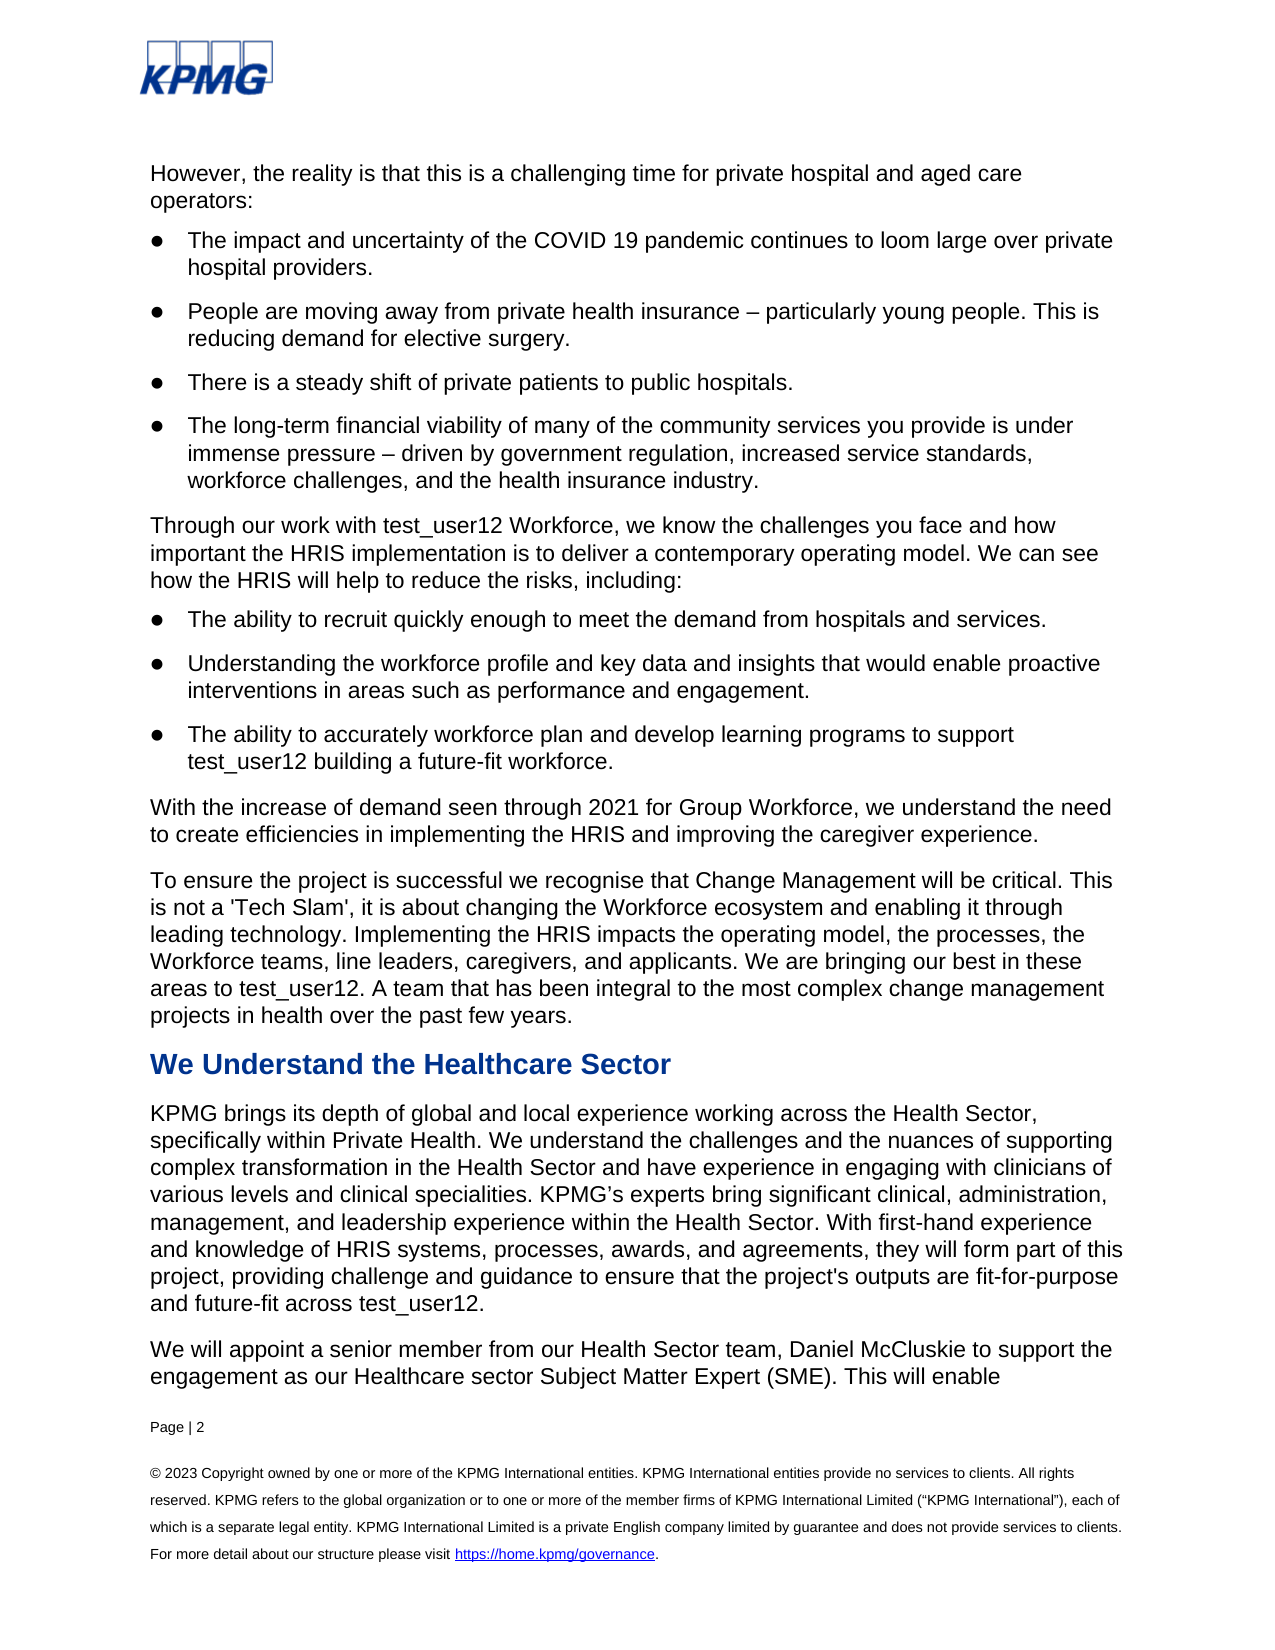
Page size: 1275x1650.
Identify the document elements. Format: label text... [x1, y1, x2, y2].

list There is a steady shift of private patients to public hospitals. [150, 368, 1125, 395]
text KPMG brings its depth of global and local experience working across the Health Sector, specifically within Private Health. We understand the challenges and the nuances of supporting complex transformation in the Health Sector and have experience in engaging with clinicians of various levels and clinical specialities. KPMG’s experts bring significant clinical, administration, management, and leadership experience within the Health Sector. With first-hand experience and knowledge of HRIS systems, processes, awards, and agreements, they will form part of this project, providing challenge and guidance to ensure that the project's outputs are fit-for-purpose and future-fit across test_user12. [150, 1099, 1125, 1316]
subtitle We Understand the Healthcare Sector [150, 1047, 1125, 1081]
text However, the reality is that this is a challenging time for private hospital and aged care operators: [150, 160, 1125, 214]
list The impact and uncertainty of the COVID 19 pandemic continues to loom large over private hospital providers. [150, 226, 1125, 281]
text Through our work with test_user12 Workforce, we know the challenges you face and how important the HRIS implementation is to deliver a contemporary operating model. We can see how the HRIS will help to reduce the risks, including: [150, 512, 1125, 593]
picture [118, 0, 302, 136]
list The ability to recruit quickly enough to meet the demand from hospitals and services. [150, 606, 1125, 633]
text With the increase of demand seen through 2021 for Group Workforce, we understand the need to create efficiencies in implementing the HRIS and improving the caregiver experience. [150, 793, 1125, 847]
list People are moving away from private health insurance – particularly young people. This is reducing demand for elective surgery. [150, 297, 1125, 351]
list The ability to accurately workforce plan and develop learning programs to support test_user12 building a future-fit workforce. [150, 720, 1125, 774]
list The long-term financial viability of many of the community services you provide is under immense pressure – driven by government regulation, increased service standards, workforce challenges, and the health insurance industry. [150, 412, 1125, 493]
text To ensure the project is successful we recognise that Change Management will be critical. This is not a 'Tech Slam', it is about changing the Workforce ecosystem and enabling it through leading technology. Implementing the HRIS impacts the operating model, the processes, the Workforce teams, line leaders, caregivers, and applicants. We are bringing our best in these areas to test_user12. A team that has been integral to the most complex change management projects in health over the past few years. [150, 866, 1125, 1028]
list Understanding the workforce profile and key data and insights that would enable proactive interventions in areas such as performance and engagement. [150, 649, 1125, 703]
